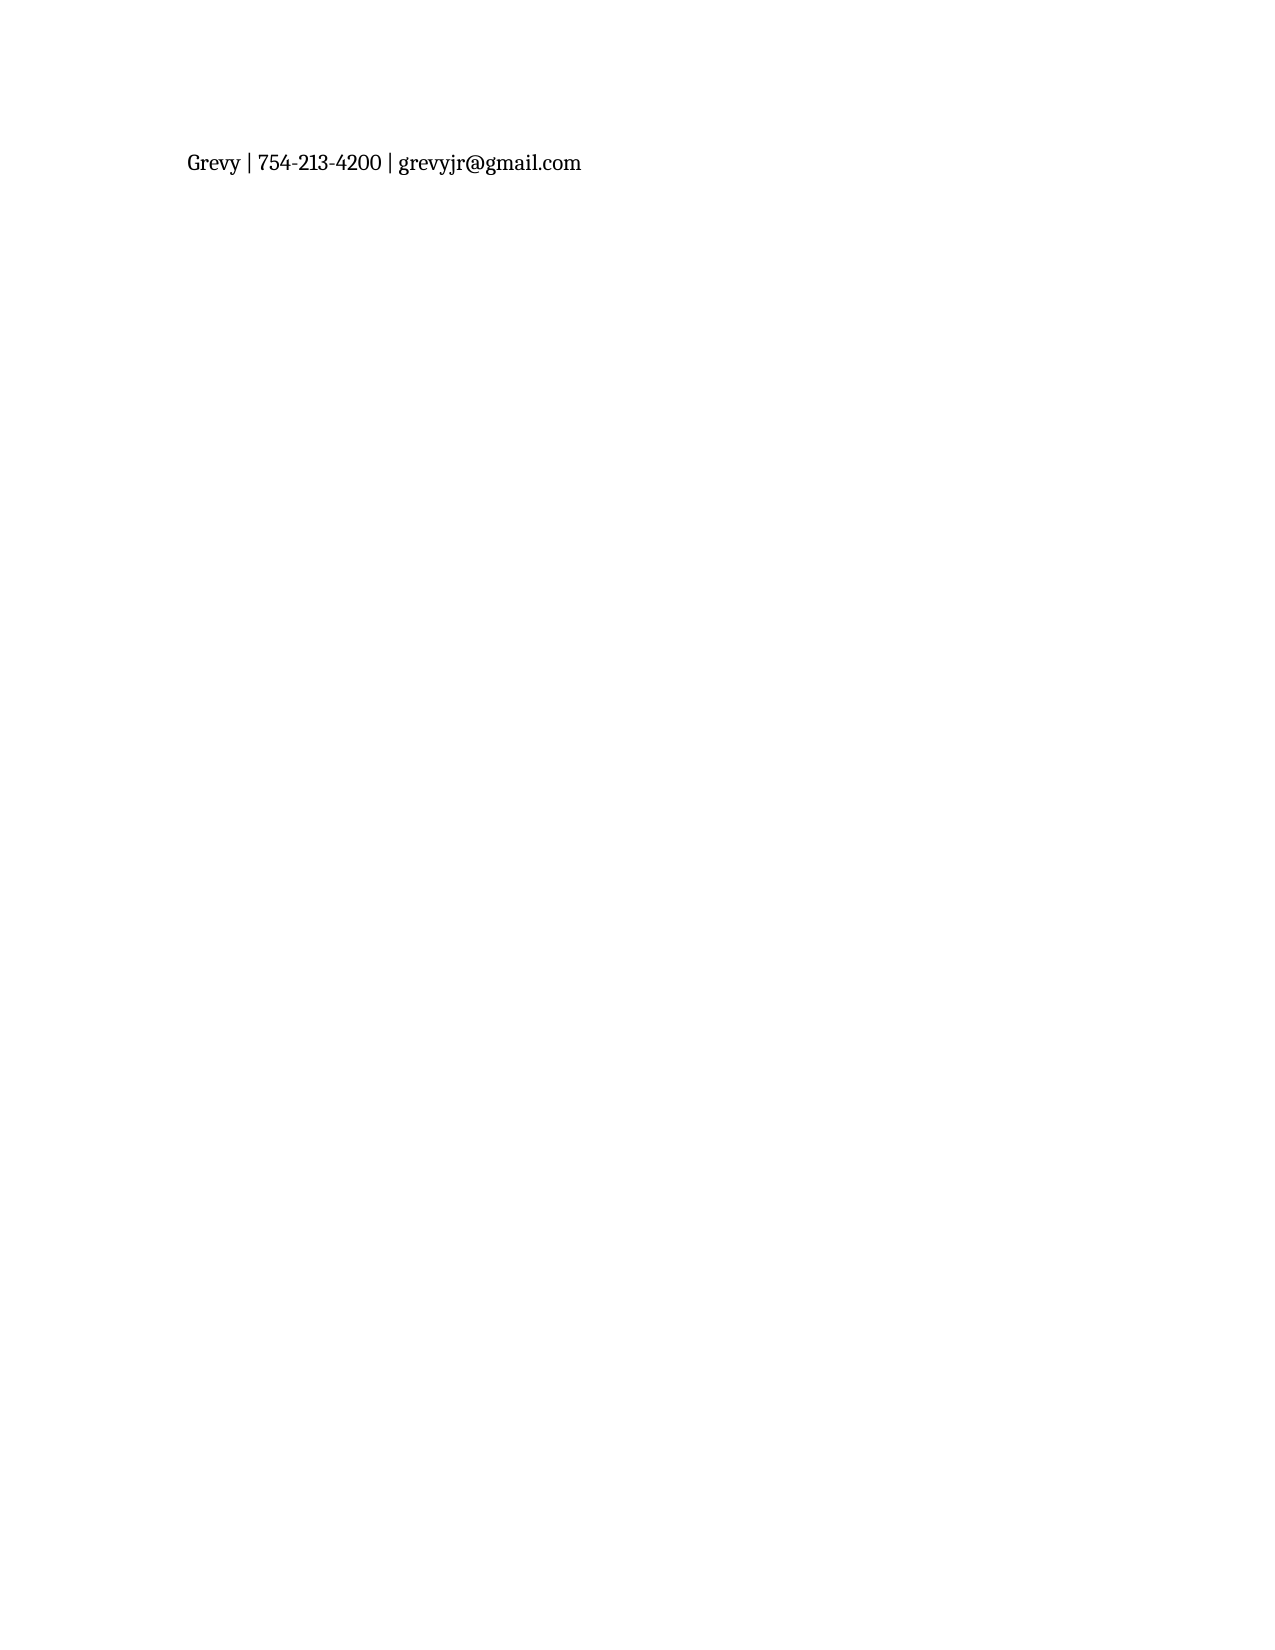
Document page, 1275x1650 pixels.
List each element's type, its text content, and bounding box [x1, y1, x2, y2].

text Grevy | 754-213-4200 | grevyjr@gmail.com [187, 150, 1087, 176]
